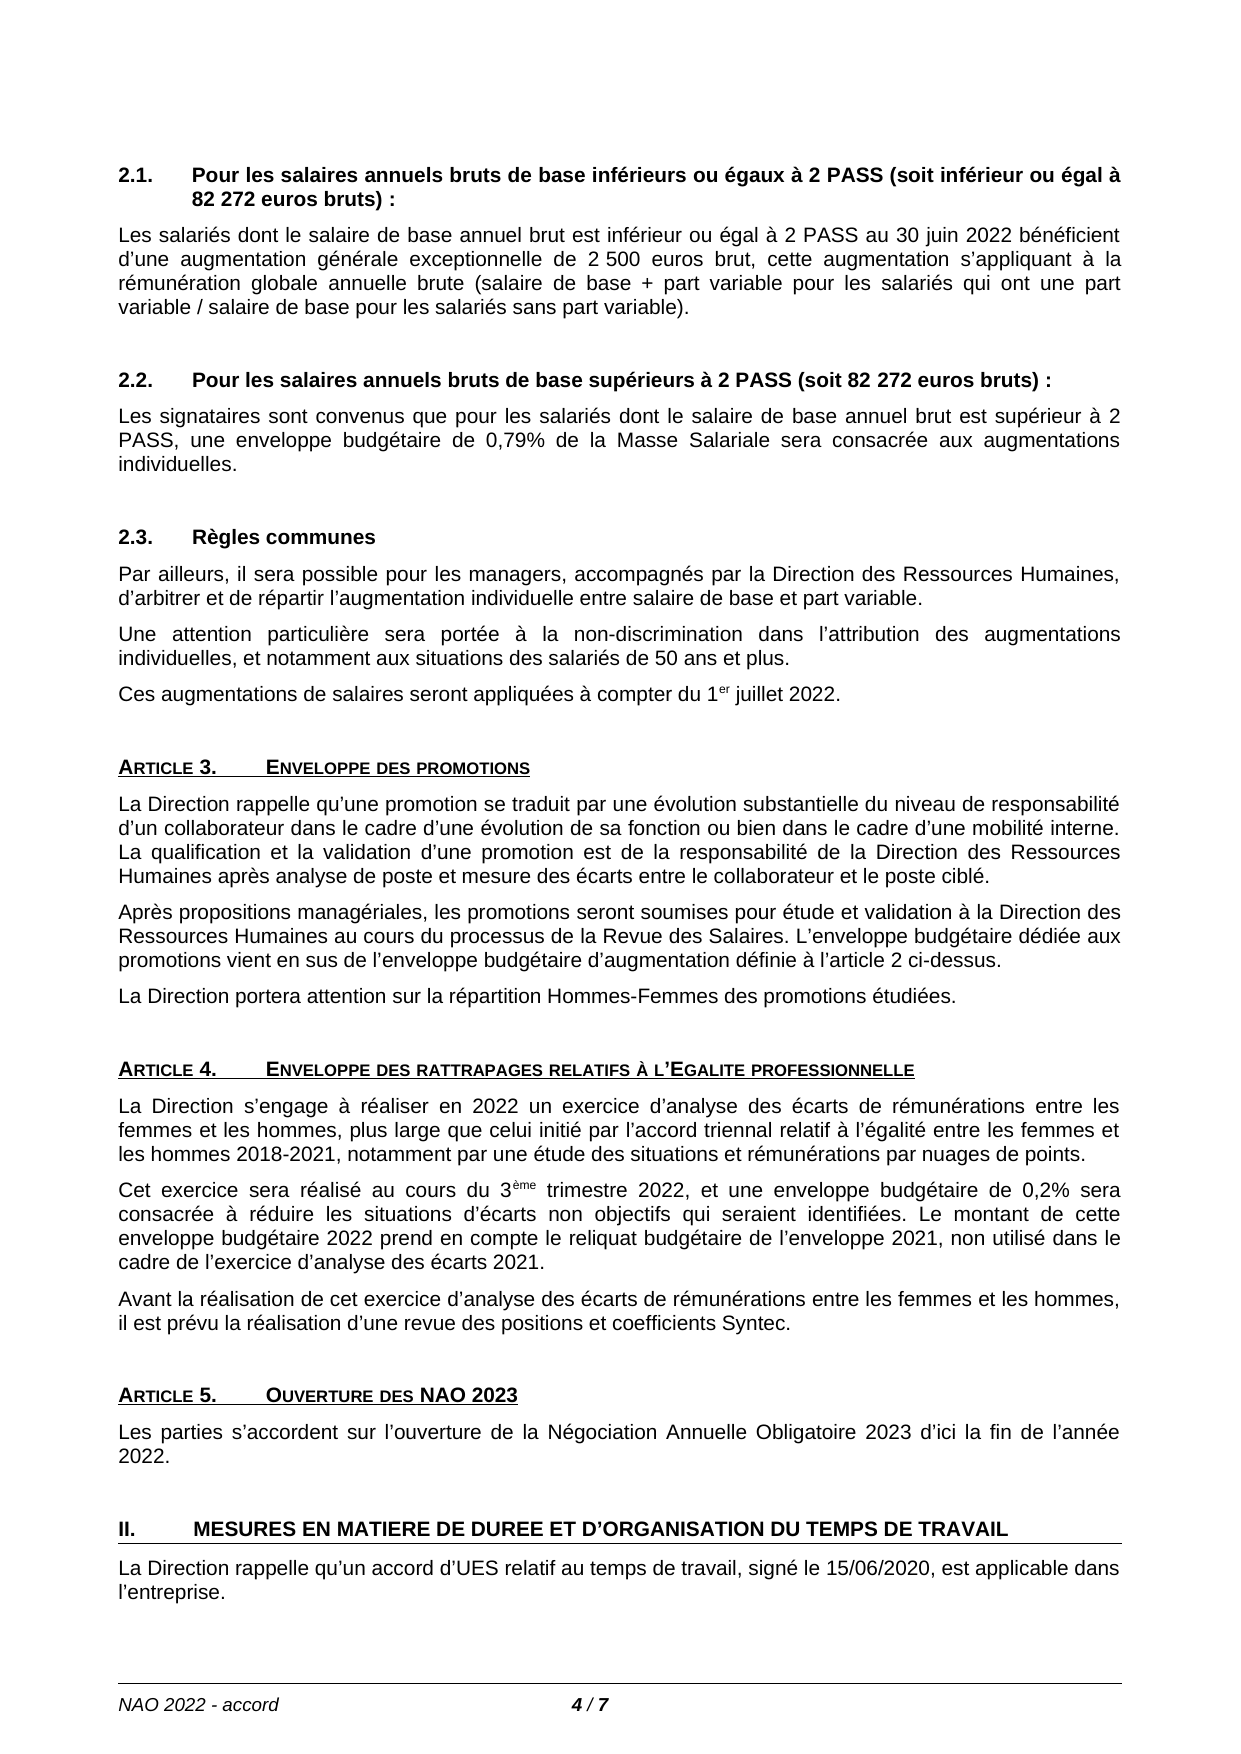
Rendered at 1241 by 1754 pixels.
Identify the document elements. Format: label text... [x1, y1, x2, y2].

text 2.2. Pour les salaires annuels bruts de base supérieurs à 2 PASS (soit 82 272 euros bruts) : [118, 368, 1122, 392]
text La Direction rappelle qu’une promotion se traduit par une évolution substantielle du niveau de responsabilité d’un collaborateur dans le cadre d’une évolution de sa fonction ou bien dans le cadre d’une mobilité interne. La qualification et la validation d’une promotion est de la responsabilité de la Direction des Ressources Humaines après analyse de poste et mesure des écarts entre le collaborateur et le poste ciblé. [118, 792, 1122, 887]
text Article 5. Ouverture des NAO 2023 [118, 1383, 1122, 1407]
text Après propositions managériales, les promotions seront soumises pour étude et validation à la Direction des Ressources Humaines au cours du processus de la Revue des Salaires. L’enveloppe budgétaire dédiée aux promotions vient en sus de l’enveloppe budgétaire d’augmentation définie à l’article 2 ci-dessus. [118, 900, 1122, 972]
text Cet exercice sera réalisé au cours du 3ème trimestre 2022, et une enveloppe budgétaire de 0,2% sera consacrée à réduire les situations d’écarts non objectifs qui seraient identifiées. Le montant de cette enveloppe budgétaire 2022 prend en compte le reliquat budgétaire de l’enveloppe 2021, non utilisé dans le cadre de l’exercice d’analyse des écarts 2021. [118, 1178, 1122, 1274]
text Les signataires sont convenus que pour les salariés dont le salaire de base annuel brut est supérieur à 2 PASS, une enveloppe budgétaire de 0,79% de la Masse Salariale sera consacrée aux augmentations individuelles. [118, 404, 1122, 476]
text La Direction s’engage à réaliser en 2022 un exercice d’analyse des écarts de rémunérations entre les femmes et les hommes, plus large que celui initié par l’accord triennal relatif à l’égalité entre les femmes et les hommes 2018-2021, notamment par une étude des situations et rémunérations par nuages de points. [118, 1094, 1122, 1166]
text Les parties s’accordent sur l’ouverture de la Négociation Annuelle Obligatoire 2023 d’ici la fin de l’année 2022. [118, 1420, 1122, 1468]
text Article 4. Enveloppe des rattrapages relatifs à l’Egalite professionnelle [118, 1057, 1122, 1081]
text Les salariés dont le salaire de base annuel brut est inférieur ou égal à 2 PASS au 30 juin 2022 bénéficient d’une augmentation générale exceptionnelle de 2 500 euros brut, cette augmentation s’appliquant à la rémunération globale annuelle brute (salaire de base + part variable pour les salariés qui ont une part variable / salaire de base pour les salariés sans part variable). [118, 223, 1122, 319]
text Ces augmentations de salaires seront appliquées à compter du 1er juillet 2022. [118, 682, 1122, 706]
text Article 3. Enveloppe des promotions [118, 755, 1122, 779]
text La Direction rappelle qu’un accord d’UES relatif au temps de travail, signé le 15/06/2020, est applicable dans l’entreprise. [118, 1556, 1122, 1604]
text 2.1. Pour les salaires annuels bruts de base inférieurs ou égaux à 2 PASS (soit inférieur ou égal à 82 272 euros bruts) : [118, 162, 1122, 210]
text La Direction portera attention sur la répartition Hommes-Femmes des promotions étudiées. [118, 984, 1122, 1008]
text Avant la réalisation de cet exercice d’analyse des écarts de rémunérations entre les femmes et les hommes, il est prévu la réalisation d’une revue des positions et coefficients Syntec. [118, 1286, 1122, 1334]
text 2.3. Règles communes [118, 525, 1122, 549]
text Une attention particulière sera portée à la non-discrimination dans l’attribution des augmentations individuelles, et notamment aux situations des salariés de 50 ans et plus. [118, 622, 1122, 670]
text Par ailleurs, il sera possible pour les managers, accompagnés par la Direction des Ressources Humaines, d’arbitrer et de répartir l’augmentation individuelle entre salaire de base et part variable. [118, 561, 1122, 609]
list Mesures en matiere de DUREE ET d’ORGANISATION DU Temps de travail [118, 1517, 1122, 1543]
